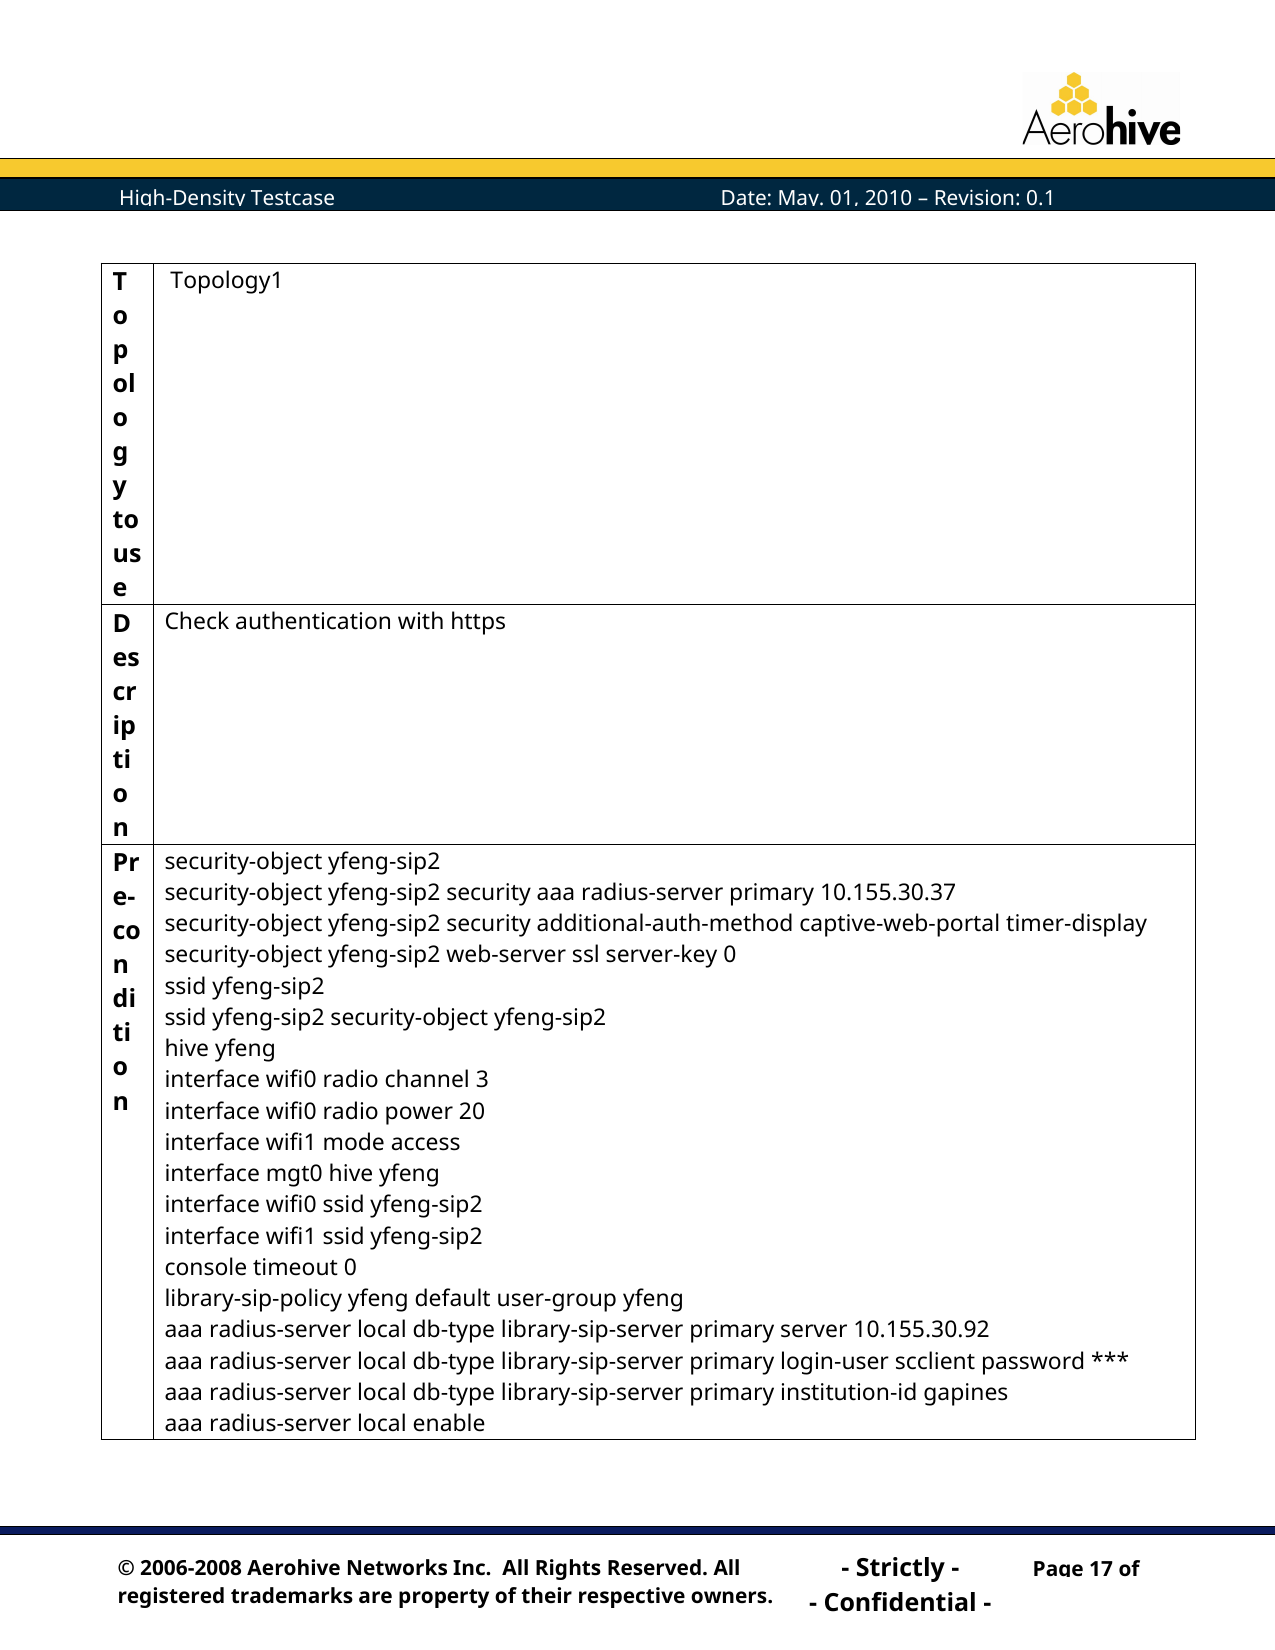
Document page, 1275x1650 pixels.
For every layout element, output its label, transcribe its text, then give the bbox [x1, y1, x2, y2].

table_cell Description [102, 605, 153, 844]
picture [1022, 72, 1181, 145]
table_cell Topology to use [102, 264, 153, 604]
table_cell Pre-condition [102, 845, 153, 1438]
table_cell Topology1 [154, 264, 1195, 604]
table_cell Check authentication with https [154, 605, 1195, 844]
